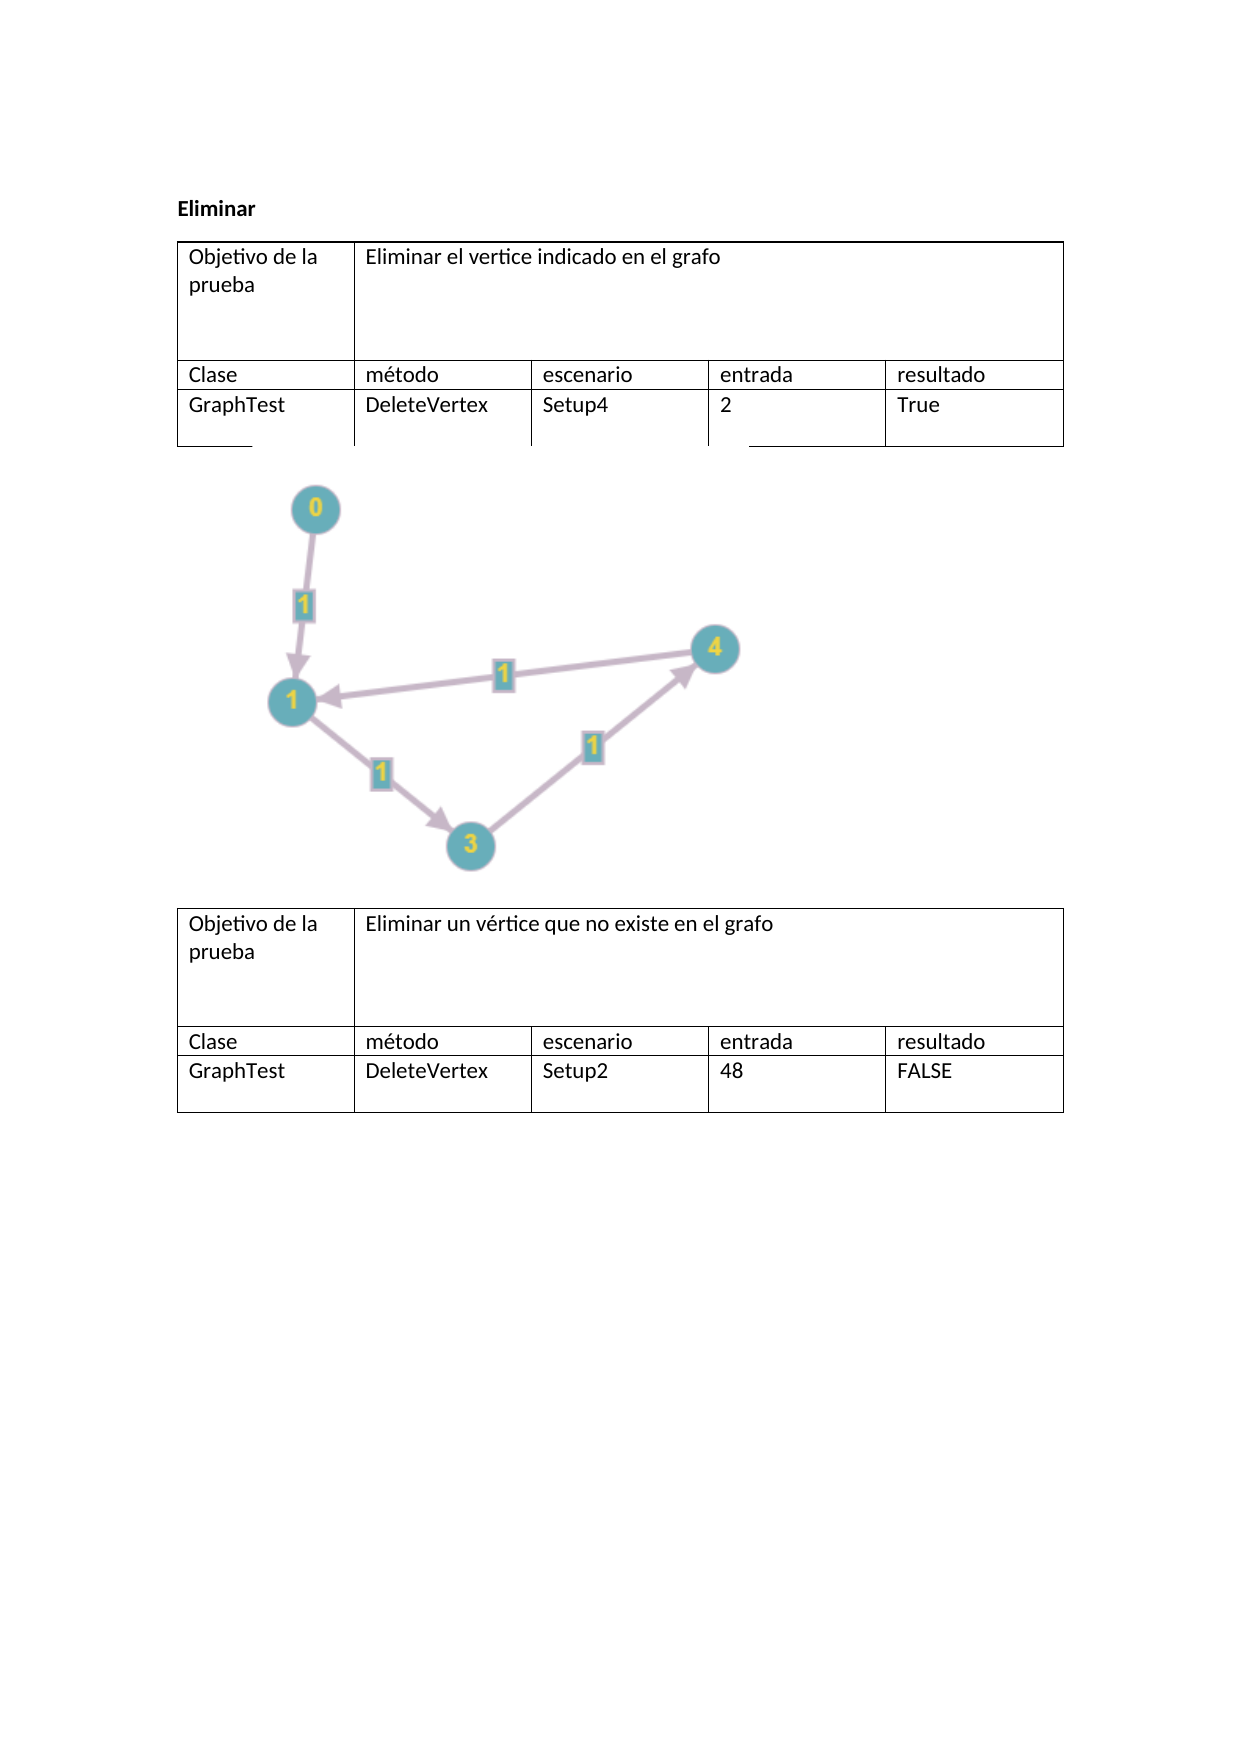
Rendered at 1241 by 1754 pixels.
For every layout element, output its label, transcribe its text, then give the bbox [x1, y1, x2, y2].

table_cell 48 [709, 1056, 885, 1112]
table_cell True [886, 390, 1063, 446]
table_cell GraphTest [178, 390, 354, 446]
table_cell método [355, 1027, 531, 1055]
table_cell Clase [178, 1027, 354, 1055]
table_cell DeleteVertex [355, 1056, 531, 1112]
table_header Eliminar un vértice que no existe en el grafo [355, 909, 1063, 1026]
table_cell DeleteVertex [355, 390, 531, 446]
table_cell GraphTest [178, 1056, 354, 1112]
text Eliminar [177, 194, 1063, 223]
picture [252, 446, 749, 889]
table_cell entrada [709, 1027, 885, 1055]
table_header Eliminar el vertice indicado en el grafo [355, 243, 1063, 359]
table_cell Setup2 [532, 1056, 708, 1112]
table_cell método [355, 361, 531, 389]
table_cell FALSE [886, 1056, 1063, 1112]
table_cell entrada [709, 361, 885, 389]
table_cell escenario [532, 1027, 708, 1055]
table_header Objetivo de la prueba [178, 243, 354, 359]
table_header Objetivo de la prueba [178, 909, 354, 1026]
table_cell escenario [532, 361, 708, 389]
table_cell Setup4 [532, 390, 708, 446]
table_cell resultado [886, 1027, 1063, 1055]
table_cell 2 [709, 390, 885, 446]
table_cell Clase [178, 361, 354, 389]
table_cell resultado [886, 361, 1063, 389]
